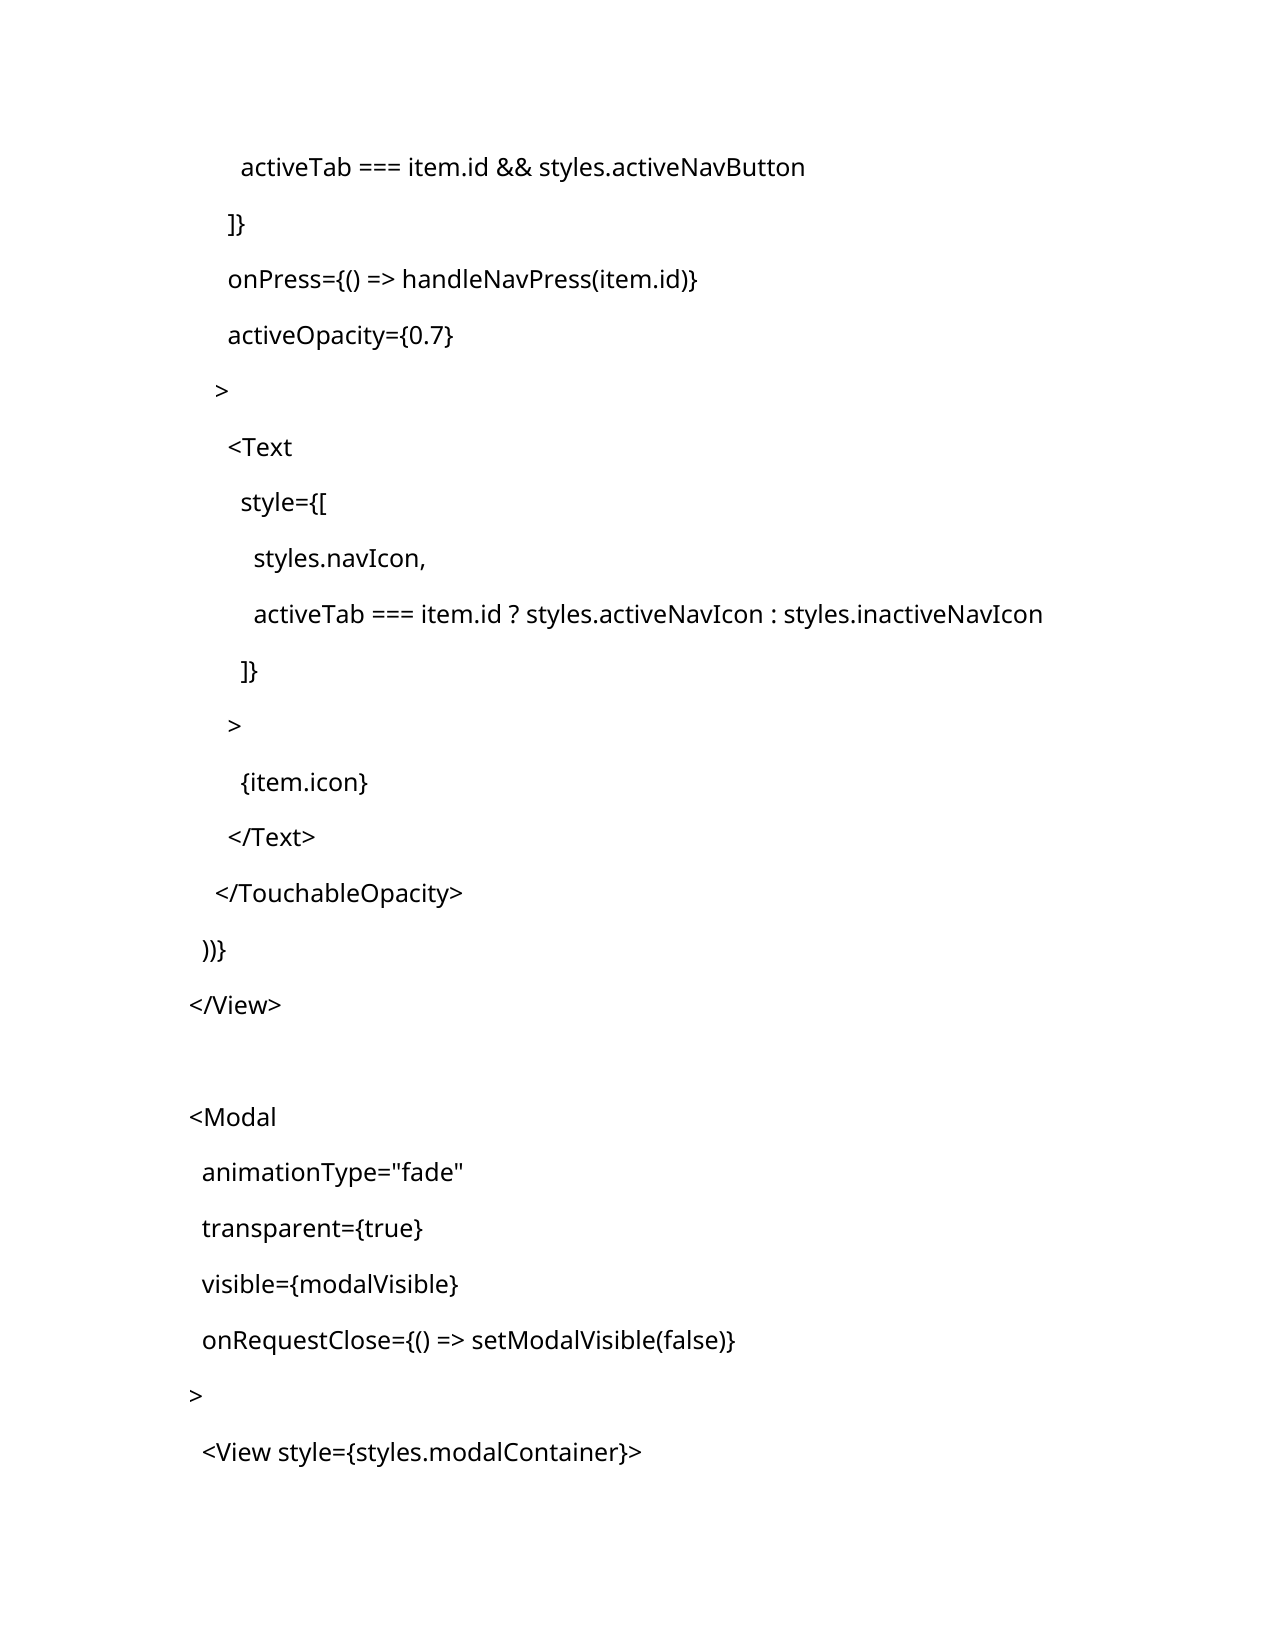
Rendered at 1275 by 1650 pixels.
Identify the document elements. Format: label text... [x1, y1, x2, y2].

text activeTab === item.id && styles.activeNavButton [150, 150, 1125, 184]
text <Modal [150, 1099, 1125, 1133]
text ))} [150, 932, 1125, 966]
text </Text> [150, 820, 1125, 854]
text <View style={styles.modalContainer}> [150, 1434, 1125, 1468]
text </TouchableOpacity> [150, 876, 1125, 910]
text onRequestClose={() => setModalVisible(false)} [150, 1322, 1125, 1357]
text transparent={true} [150, 1211, 1125, 1245]
text ]} [150, 652, 1125, 687]
text {item.icon} [150, 764, 1125, 798]
text <Text [150, 429, 1125, 463]
text visible={modalVisible} [150, 1267, 1125, 1301]
text style={[ [150, 485, 1125, 519]
text activeTab === item.id ? styles.activeNavIcon : styles.inactiveNavIcon [150, 597, 1125, 631]
text ]} [150, 206, 1125, 240]
text </View> [150, 987, 1125, 1022]
text animationType="fade" [150, 1155, 1125, 1189]
text > [150, 373, 1125, 407]
text > [150, 708, 1125, 742]
text onPress={() => handleNavPress(item.id)} [150, 262, 1125, 296]
text activeOpacity={0.7} [150, 317, 1125, 352]
text styles.navIcon, [150, 541, 1125, 575]
text > [150, 1378, 1125, 1412]
